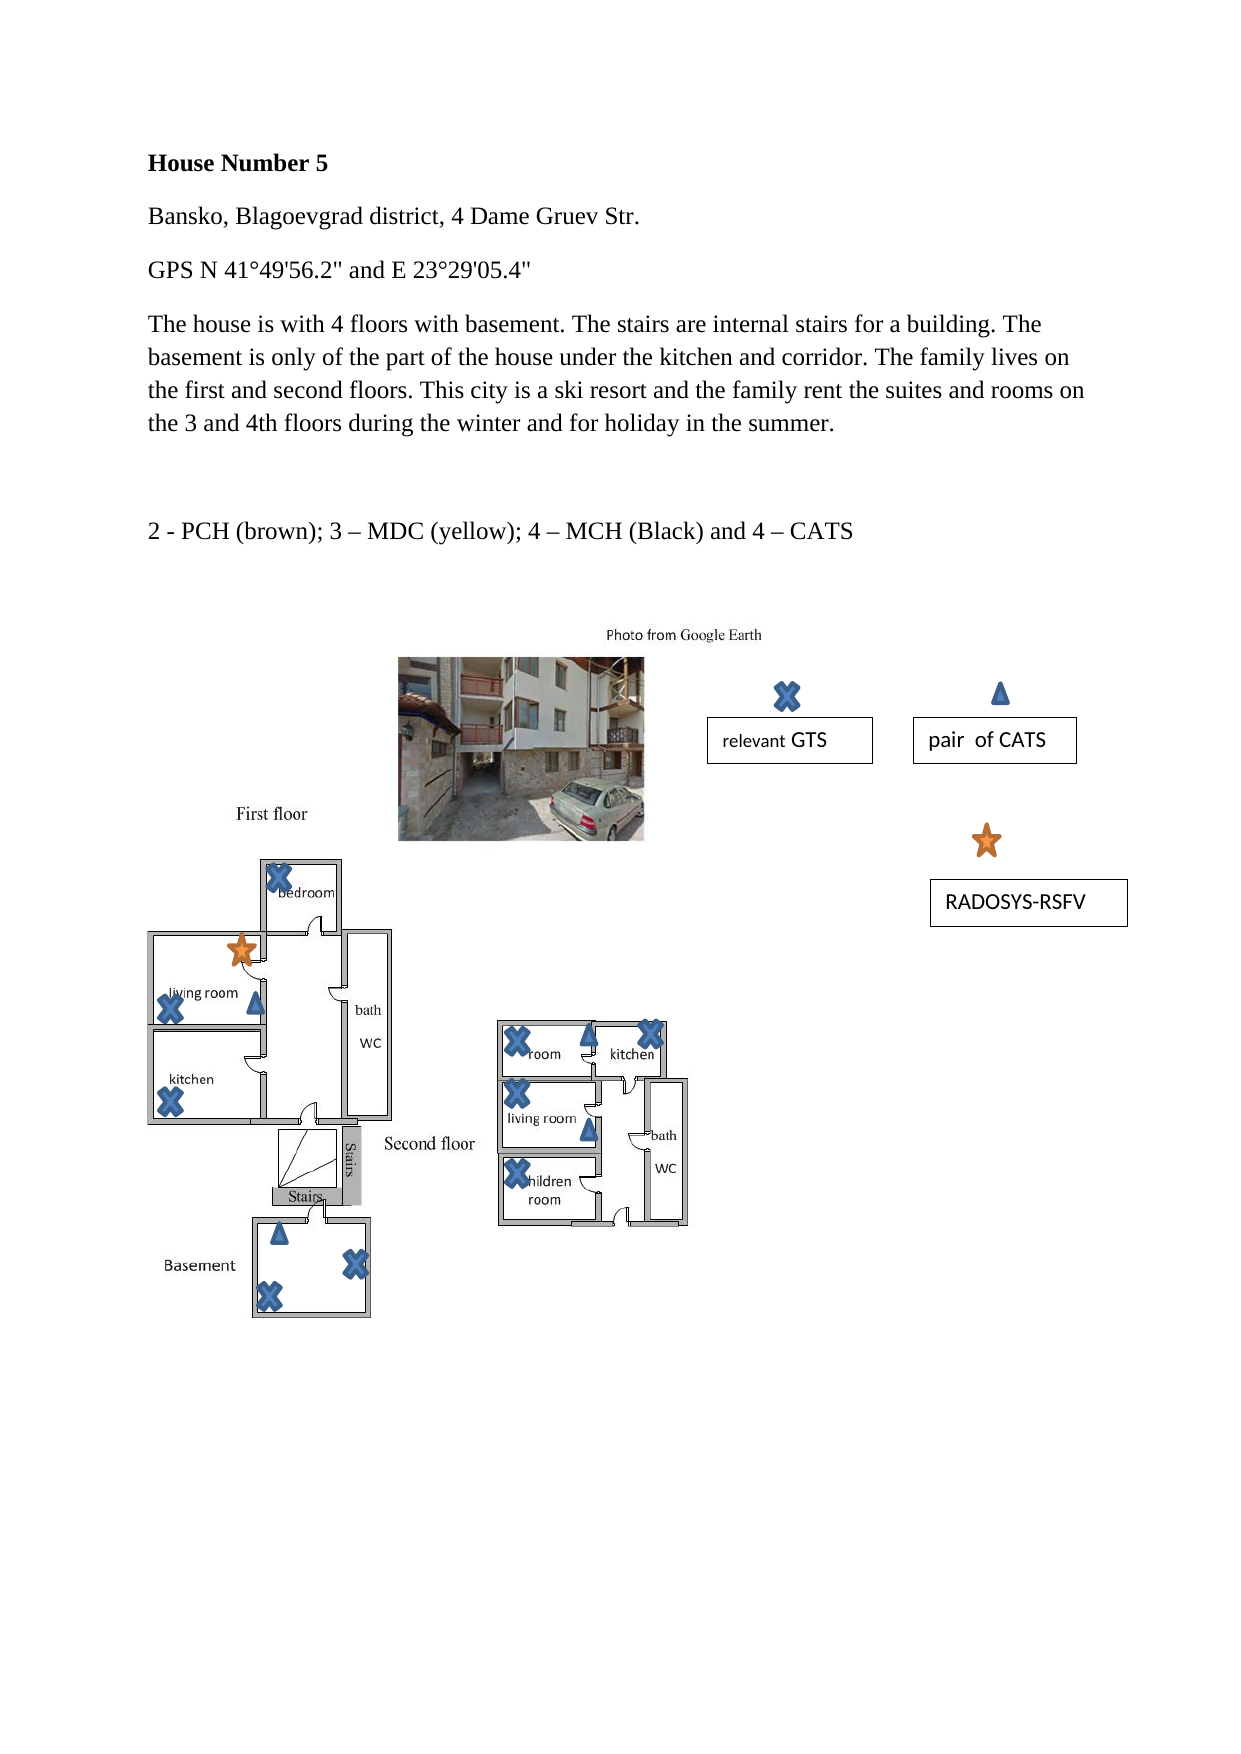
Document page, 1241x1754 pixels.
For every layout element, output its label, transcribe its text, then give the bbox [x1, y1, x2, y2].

text GPS N 41°49'56.2" and E 23°29'05.4" [148, 255, 1093, 284]
picture [147, 623, 762, 1318]
text The house is with 4 floors with basement. The stairs are internal stairs for a building. The basement is only of the part of the house under the kitchen and corridor. The family lives on the first and second floors. This city is a ski resort and the family rent the suites and rooms on the 3 and 4th floors during the winter and for holiday in the summer. [148, 309, 1093, 437]
text House Number 5 [148, 148, 1093, 176]
text 2 - PCH (brown); 3 – MDC (yellow); 4 – MCH (Black) and 4 – CATS [148, 516, 1093, 545]
text Bansko, Blagoevgrad district, 4 Dame Gruev Str. [148, 201, 1093, 230]
